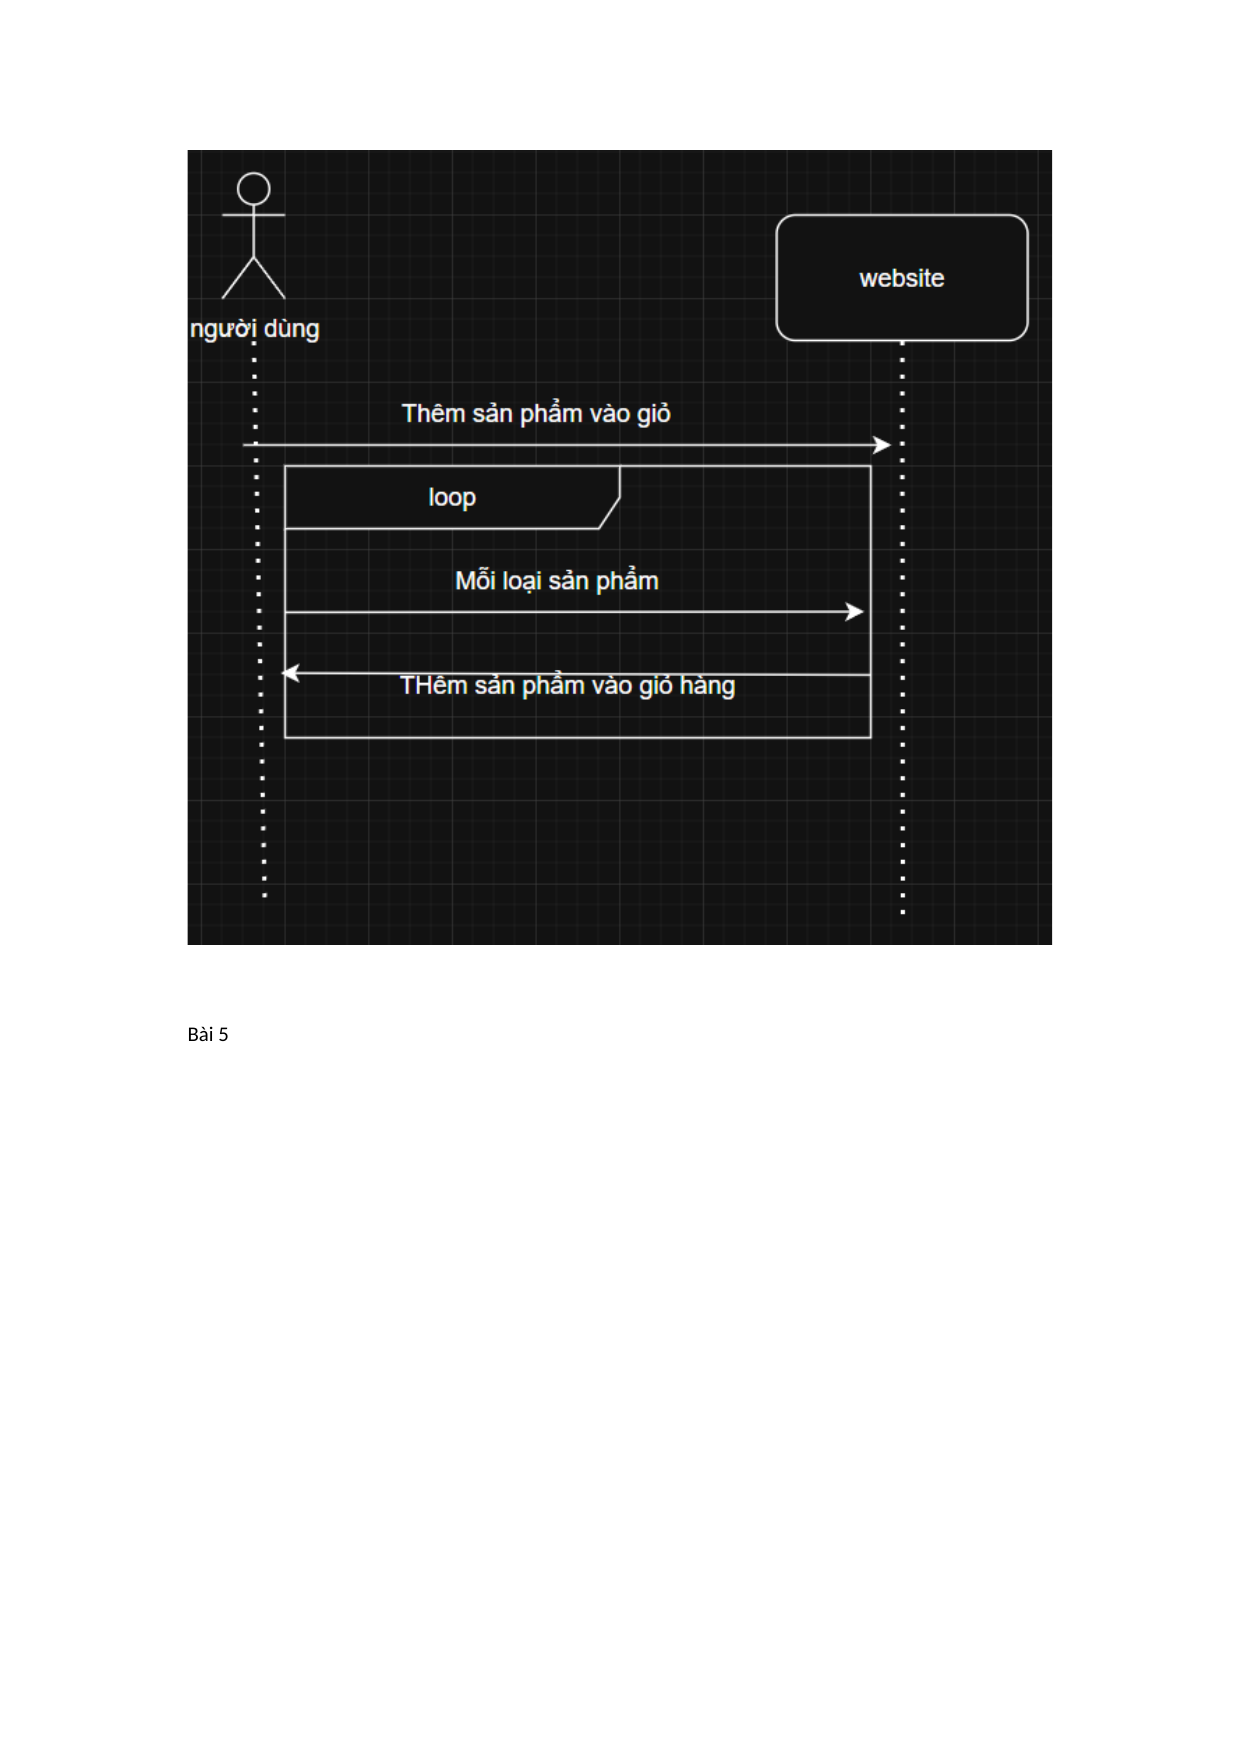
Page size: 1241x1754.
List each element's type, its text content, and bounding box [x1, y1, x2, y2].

picture [187, 150, 1053, 945]
text Bài 5 [187, 1021, 1053, 1047]
